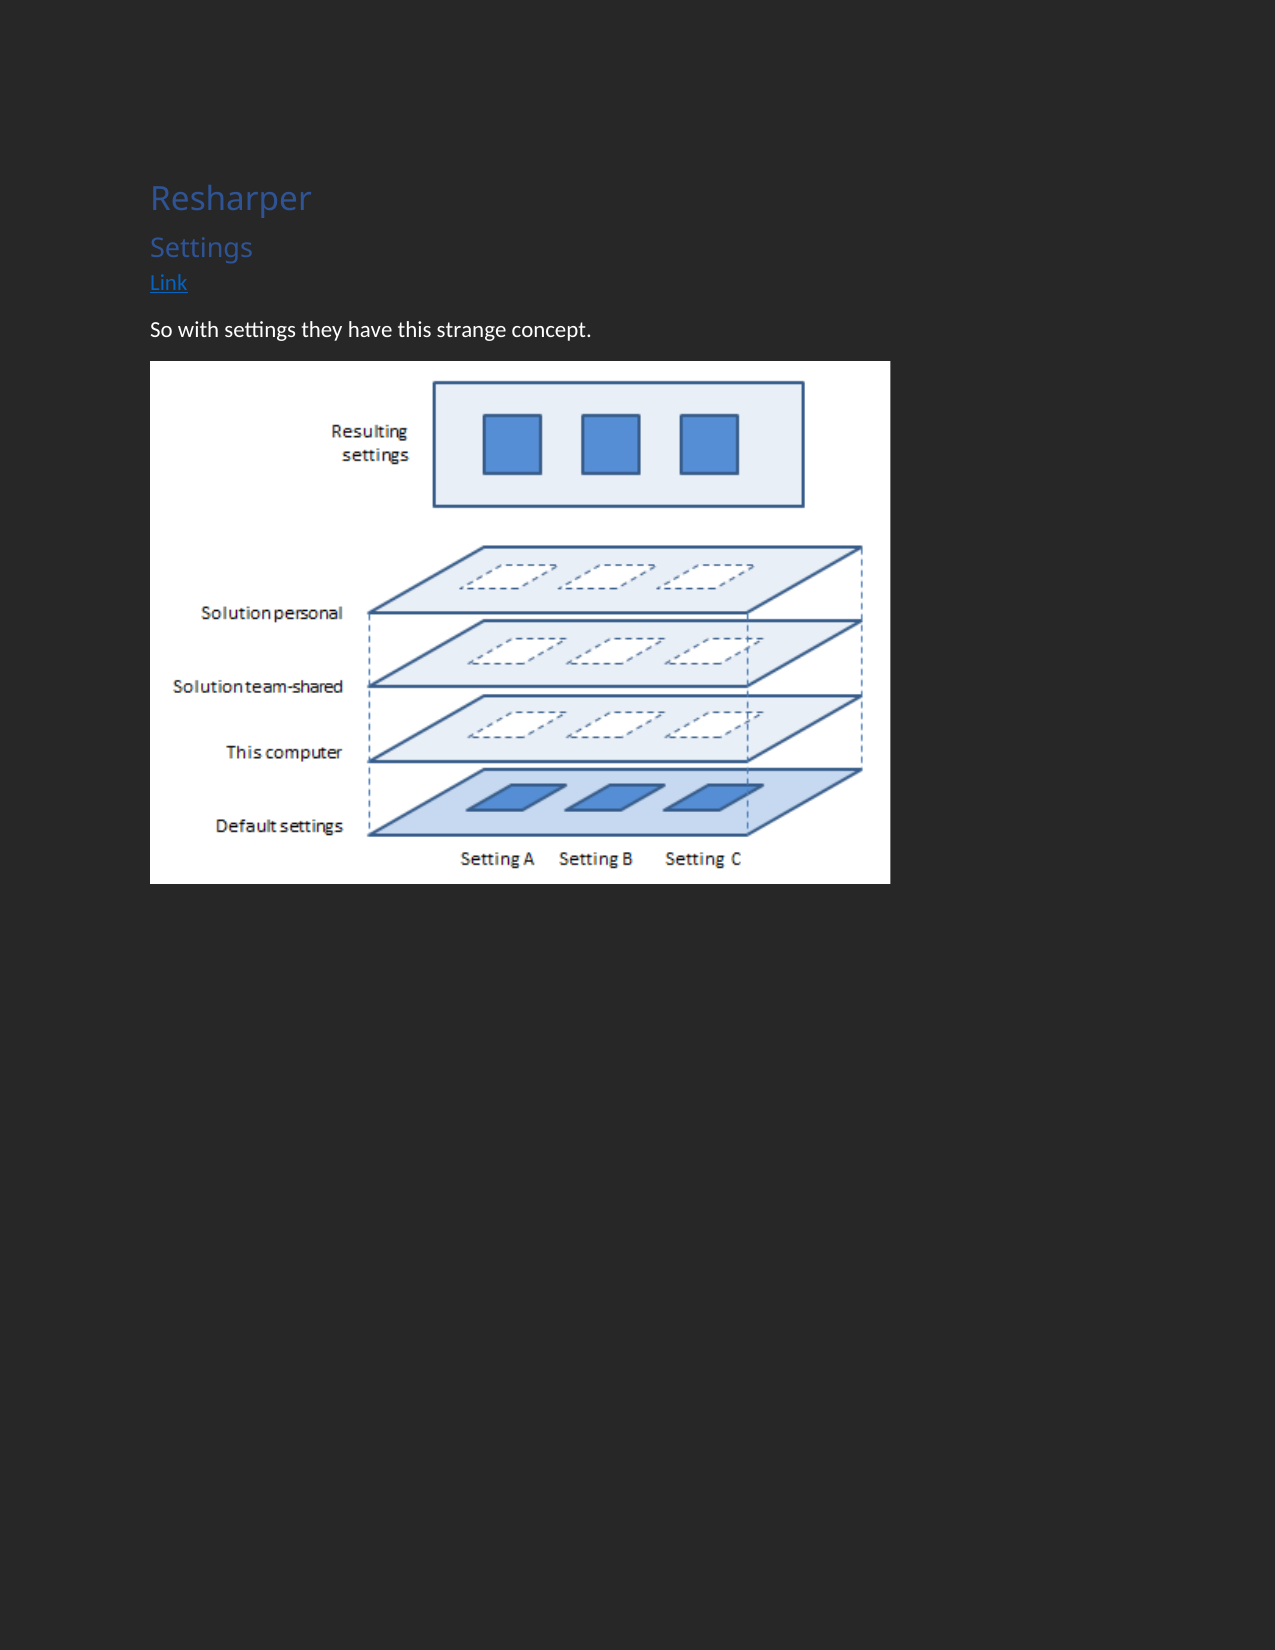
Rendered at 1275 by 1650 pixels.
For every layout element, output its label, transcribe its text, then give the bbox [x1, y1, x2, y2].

subtitle Settings [150, 228, 1125, 265]
picture [150, 361, 891, 884]
text Link [150, 268, 1125, 296]
subtitle Resharper [150, 175, 1125, 220]
text So with settings they have this strange concept. [150, 315, 1125, 343]
